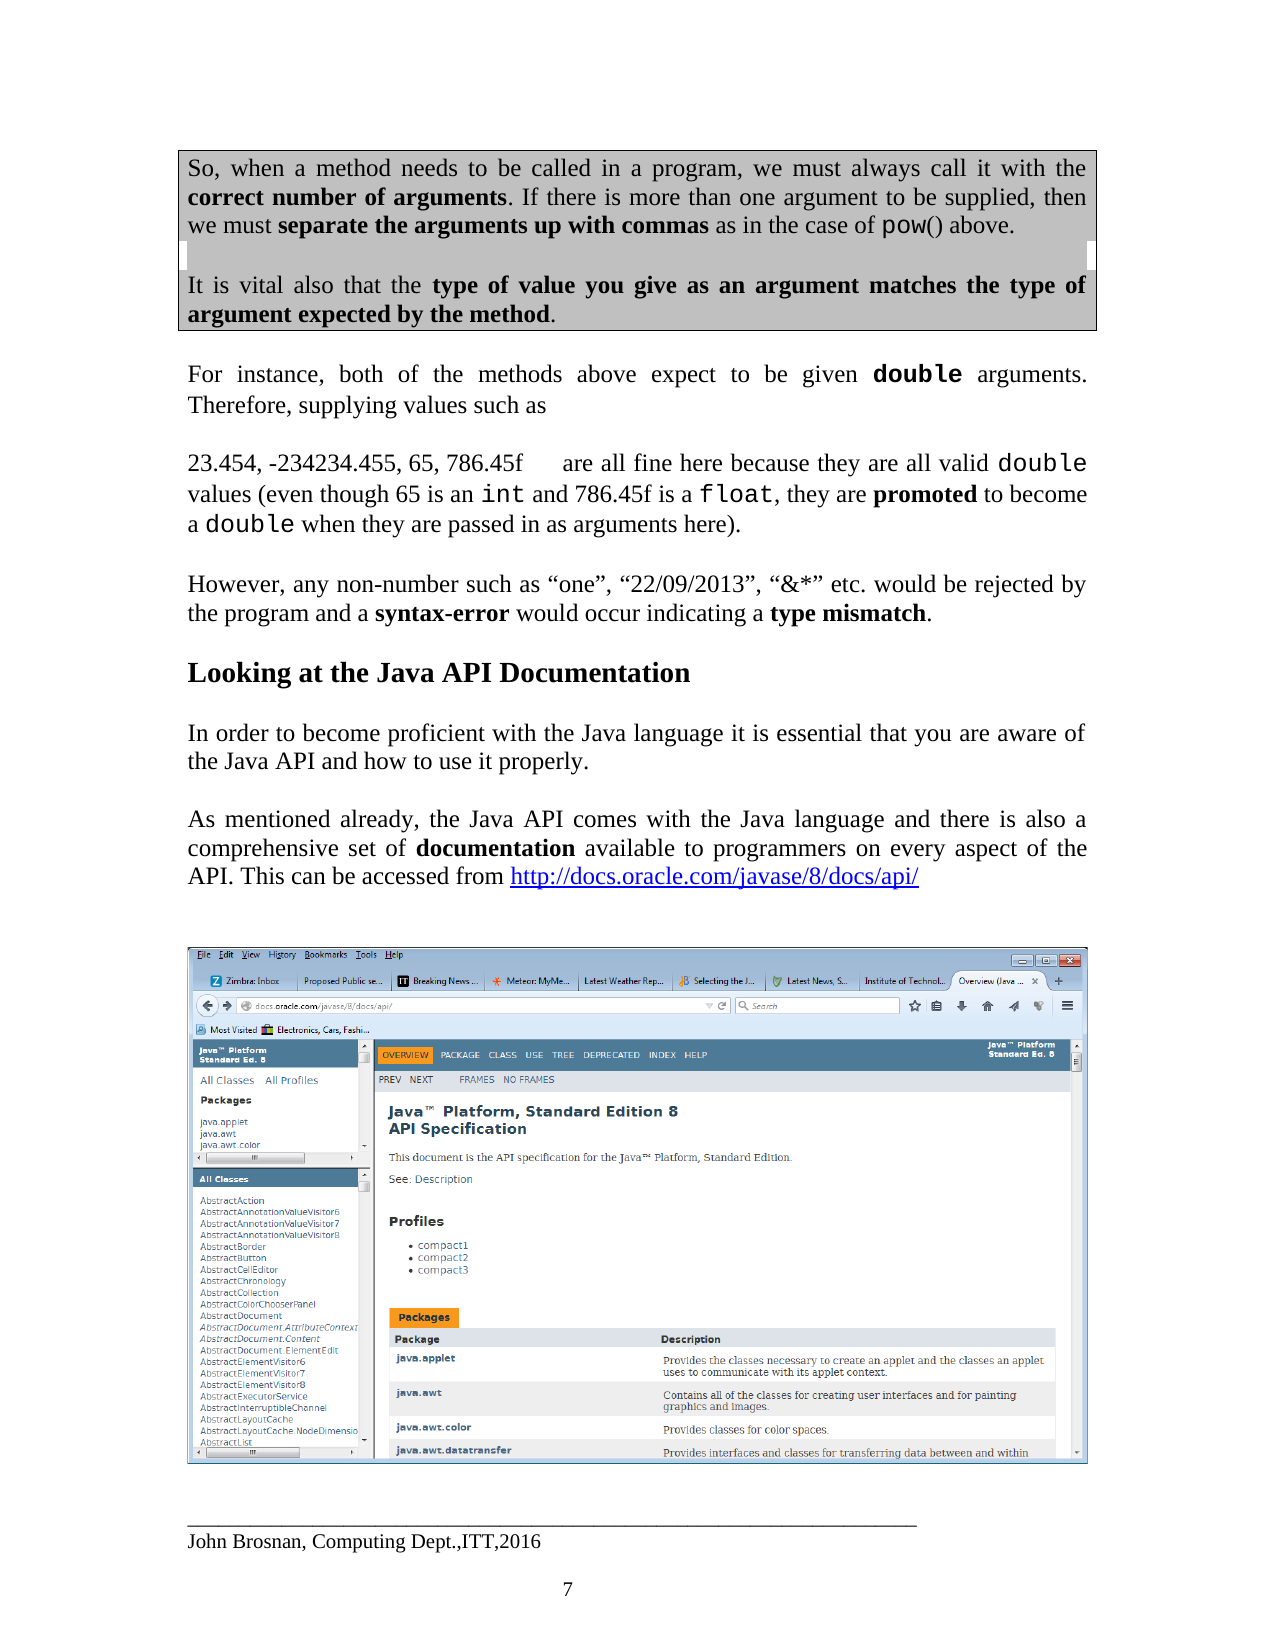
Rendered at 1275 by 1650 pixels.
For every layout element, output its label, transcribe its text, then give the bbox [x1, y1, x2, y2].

text As mentioned already, the Java API comes with the Java language and there is also a comprehensive set of documentation available to programmers on every aspect of the API. This can be accessed from http://docs.oracle.com/javase/8/docs/api/ [187, 804, 1087, 890]
text However, any non-number such as “one”, “22/09/2013”, “&*” etc. would be rejected by the program and a syntax-error would occur indicating a type mismatch. [187, 569, 1087, 627]
picture [187, 947, 1088, 1464]
text 23.454, -234234.455, 65, 786.45f are all fine here because they are all valid double values (even though 65 is an int and 786.45f is a float, they are promoted to become a double when they are passed in as arguments here). [187, 448, 1087, 540]
text It is vital also that the type of value you give as an argument matches the type of argument expected by the method. [179, 267, 1096, 330]
text So, when a method needs to be called in a program, we must always call it with the correct number of arguments. If there is more than one argument to be supplied, then we must separate the arguments up with commas as in the case of pow() above. [179, 151, 1096, 241]
text Looking at the Java API Documentation [187, 655, 1087, 689]
text For instance, both of the methods above expect to be given double arguments. Therefore, supplying values such as [187, 359, 1087, 419]
text In order to become proficient with the Java language it is essential that you are aware of the Java API and how to use it properly. [187, 718, 1087, 775]
